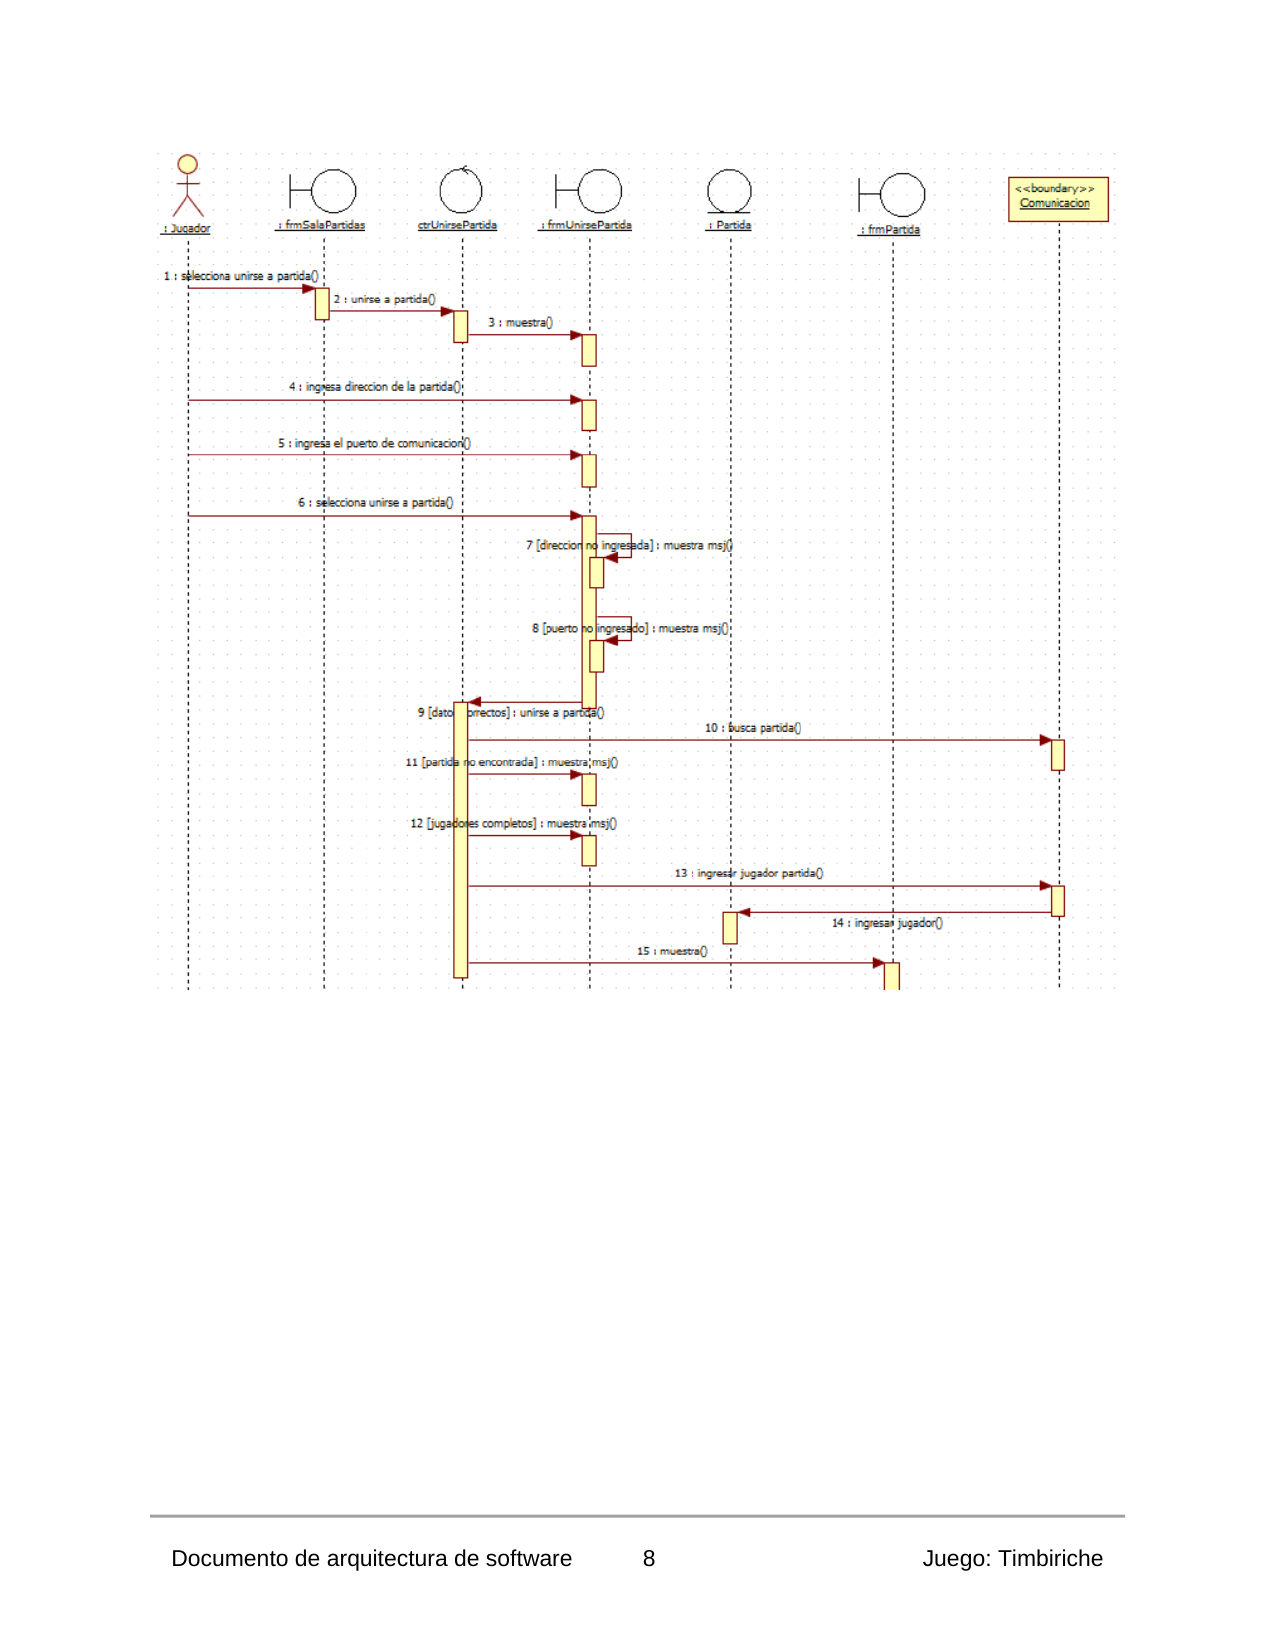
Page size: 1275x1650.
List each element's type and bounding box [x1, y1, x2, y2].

picture [150, 150, 1125, 990]
